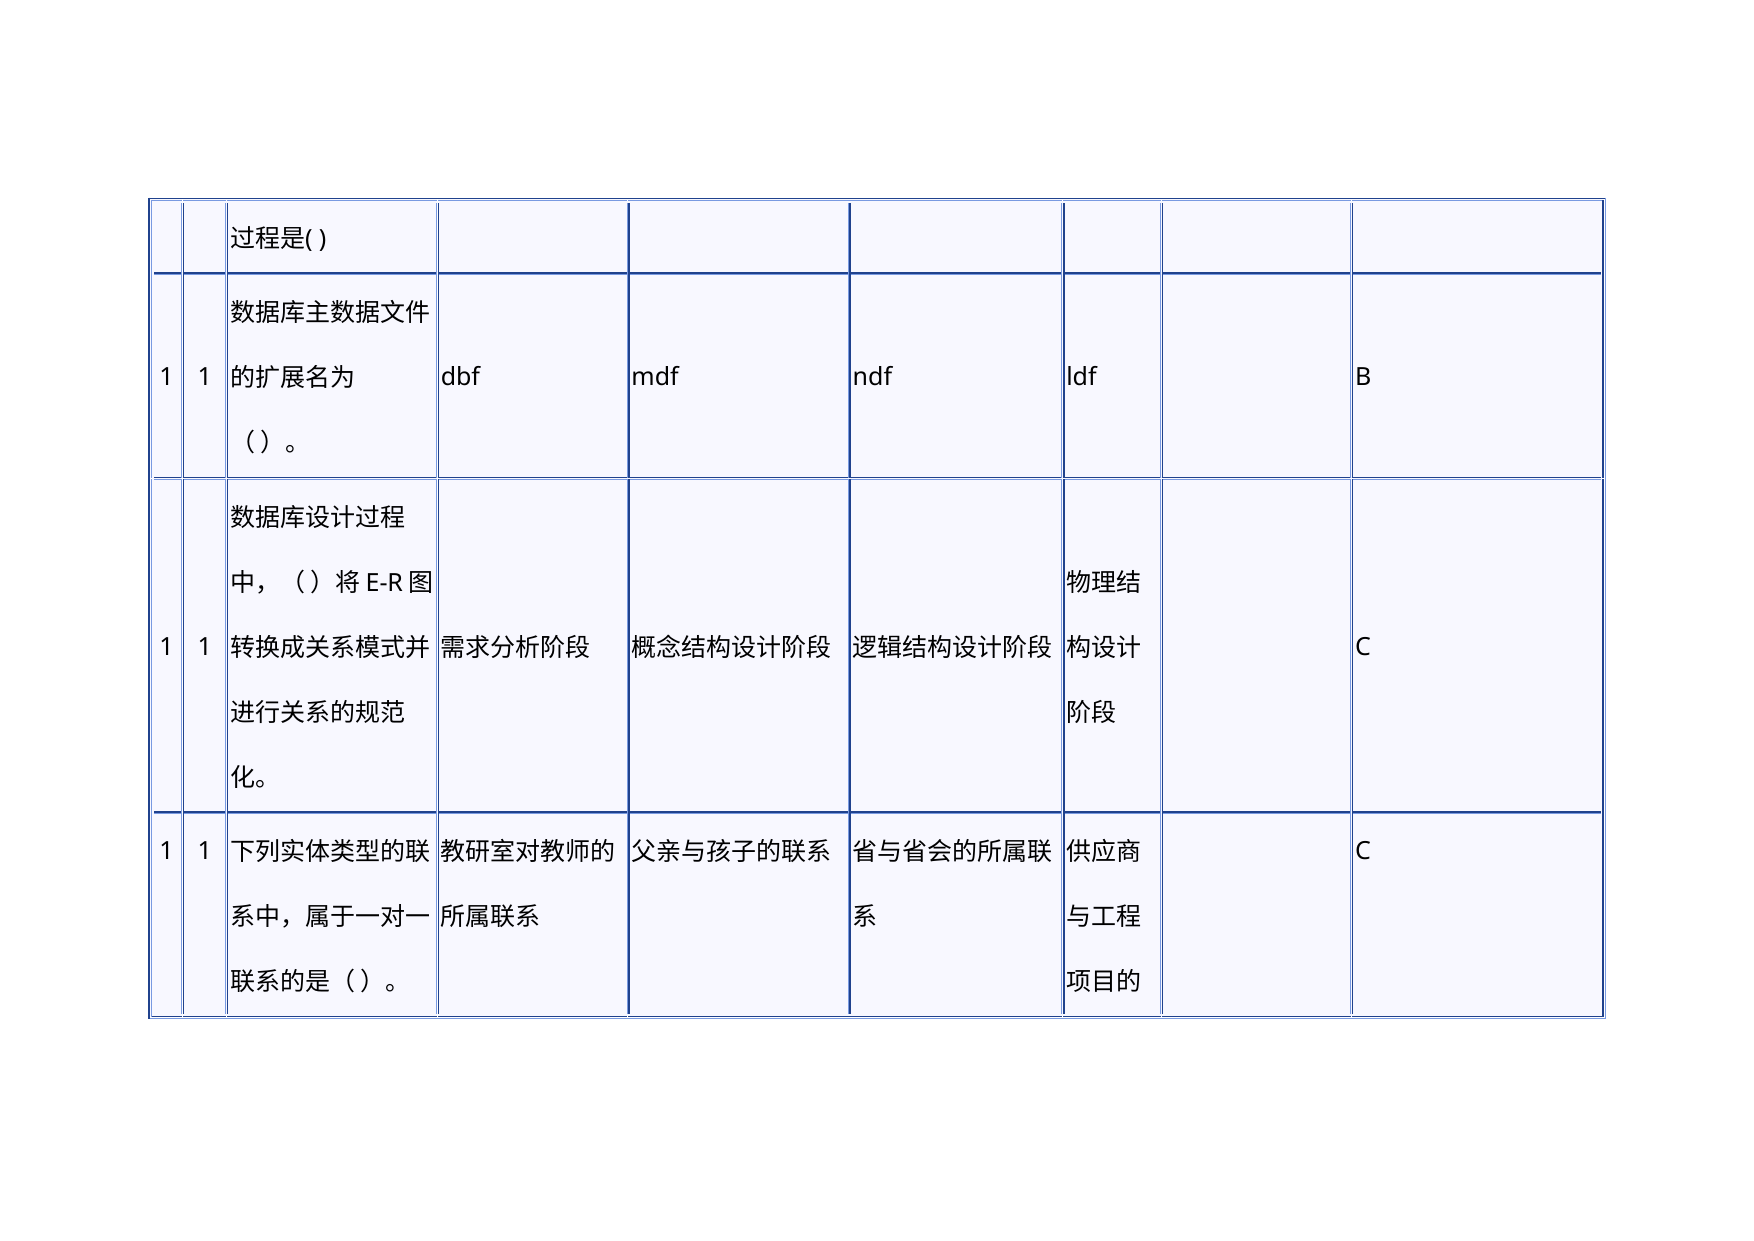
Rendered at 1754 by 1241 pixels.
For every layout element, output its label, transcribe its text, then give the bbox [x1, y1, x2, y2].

table_cell 数据库设计过程中，（ ）将E-R图转换成关系模式并进行关系的规范化。 [228, 480, 436, 811]
table_cell 1 [152, 272, 181, 477]
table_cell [227, 814, 437, 1016]
table_cell [1161, 201, 1352, 272]
table_cell B [1353, 272, 1602, 477]
table_cell 父亲与孩子的联系 [628, 814, 849, 1016]
table_cell 1 [150, 477, 182, 811]
table_cell 逻辑结构设计阶段 [851, 480, 1061, 811]
table_cell 1 [152, 201, 182, 272]
table_cell C [1352, 811, 1602, 1016]
table_cell 供应商与工程项目的供货联系 [1063, 814, 1161, 1016]
table_cell sp_db [628, 201, 849, 272]
table_cell 省与省会的所属联系 [849, 811, 1063, 1016]
table_cell ndf [851, 275, 1061, 477]
table_cell 教研室对教师的所属联系 [438, 814, 628, 1016]
table_cell 1 [183, 201, 227, 272]
table_cell 数据库主数据文件的扩展名为（ ）。 [228, 275, 436, 477]
table_cell mdf [630, 275, 848, 477]
table_cell [1163, 275, 1350, 477]
table_cell C [1352, 477, 1604, 811]
table_cell 物理结构设计阶段 [1065, 480, 1160, 811]
table_cell 1 [184, 275, 225, 477]
table_cell sp_dbhelp [438, 199, 628, 272]
table_cell D [1352, 201, 1602, 272]
table_cell ldf [1065, 275, 1160, 477]
table_cell 概念结构设计阶段 [630, 480, 848, 811]
table_cell sp_helpdb [1063, 201, 1161, 272]
table_cell 1 [184, 480, 225, 811]
table_cell 1 [152, 811, 182, 1016]
table_cell 1 [183, 814, 227, 1016]
table_cell 需求分析阶段 [439, 480, 627, 811]
table_cell sp_help [849, 199, 1063, 272]
table_cell dbf [439, 275, 627, 477]
table_cell [1163, 480, 1350, 811]
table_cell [227, 201, 437, 272]
table_cell [1161, 814, 1352, 1016]
